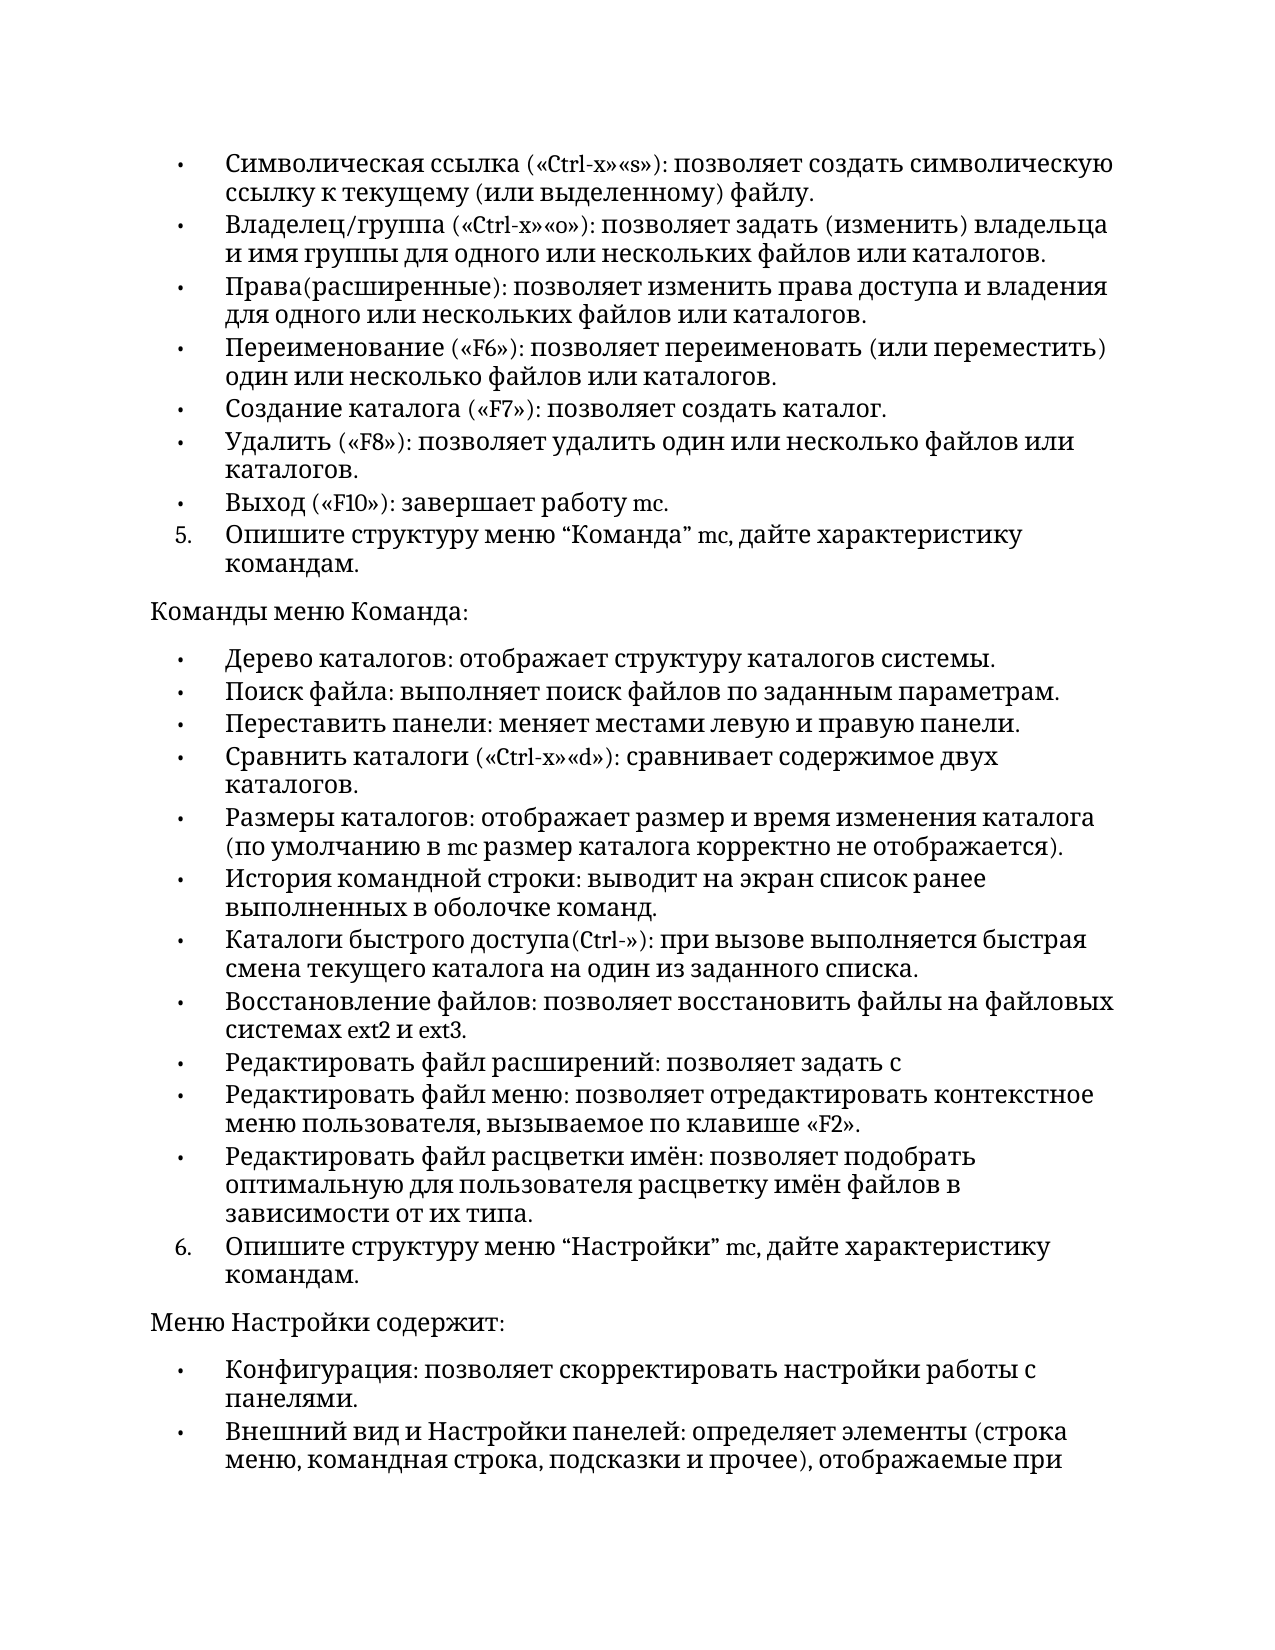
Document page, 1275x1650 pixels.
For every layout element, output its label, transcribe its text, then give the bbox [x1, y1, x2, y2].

list Размеры каталогов: отображает размер и время изменения каталога (по умолчанию в mc размер каталога корректно не отображается). [175, 804, 1125, 861]
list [175, 1417, 1125, 1475]
list Редактировать файл расцветки имён: позволяет подобрать оптимальную для пользователя расцветку имён файлов в зависимости от их типа. [175, 1142, 1125, 1229]
list Символическая ссылка («Ctrl-x»«s»): позволяет создать символическую ссылку к текущему (или выделенному) файлу. [175, 150, 1125, 207]
list Переставить панели: меняет местами левую и правую панели. [175, 710, 1125, 739]
list Редактировать файл меню: позволяет отредактировать контекстное меню пользователя, вызываемое по клавише «F2». [175, 1081, 1125, 1139]
text Меню Настройки содержит: [150, 1309, 1125, 1337]
list Права(расширенные): позволяет изменить права доступа и владения для одного или нескольких файлов или каталогов. [175, 272, 1125, 330]
list Выход («F10»): завершает работу mc. [175, 489, 1125, 517]
list Дерево каталогов: отображает структуру каталогов системы. [175, 645, 1125, 674]
list Редактировать файл расширений: позволяет задать с [175, 1049, 1125, 1077]
list Создание каталога («F7»): позволяет создать каталог. [175, 395, 1125, 424]
list Сравнить каталоги («Ctrl-x»«d»): сравнивает содержимое двух каталогов. [175, 742, 1125, 800]
list История командной строки: выводит на экран список ранее выполненных в оболочке команд. [175, 865, 1125, 922]
list Опишите структуру меню “Команда” mc, дайте характеристику командам. [175, 521, 1125, 579]
text Команды меню Команда: [150, 597, 1125, 626]
list Каталоги быстрого доступа(Ctrl-»): при вызове выполняется быстрая смена текущего каталога на один из заданного списка. [175, 926, 1125, 984]
list Опишите структуру меню “Настройки” mc, дайте характеристику командам. [175, 1232, 1125, 1290]
list Поиск файла: выполняет поиск файлов по заданным параметрам. [175, 677, 1125, 706]
list Переименование («F6»): позволяет переименовать (или переместить) один или несколько файлов или каталогов. [175, 334, 1125, 391]
list Удалить («F8»): позволяет удалить один или несколько файлов или каталогов. [175, 427, 1125, 485]
list Восстановление файлов: позволяет восстановить файлы на файловых системах ext2 и ext3. [175, 987, 1125, 1045]
list Конфигурация: позволяет скорректировать настройки работы с панелями. [175, 1356, 1125, 1414]
list Владелец/группа («Ctrl-x»«o»): позволяет задать (изменить) владельца и имя группы для одного или нескольких файлов или каталогов. [175, 211, 1125, 269]
